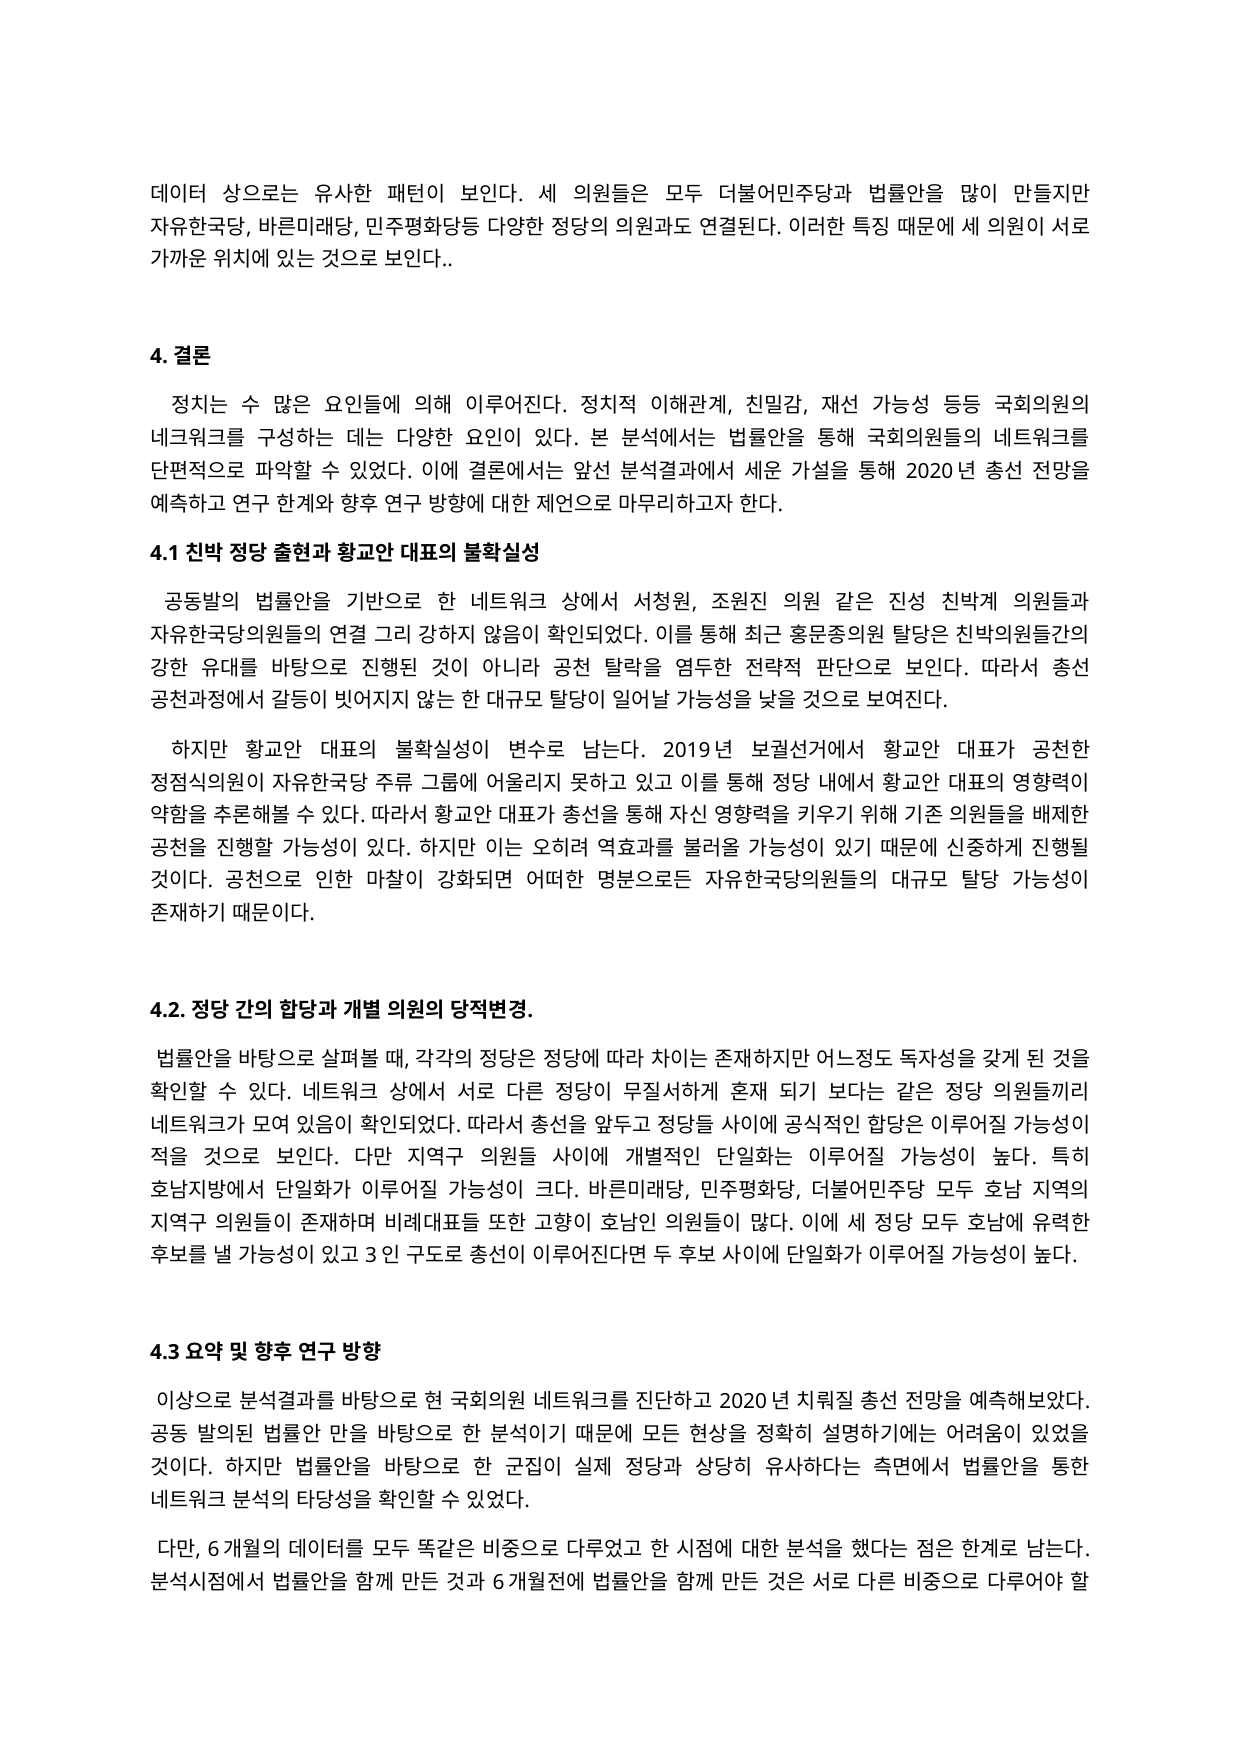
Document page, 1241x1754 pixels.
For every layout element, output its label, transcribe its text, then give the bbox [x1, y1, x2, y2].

text 공동발의 법률안을 기반으로 한 네트워크 상에서 서청원, 조원진 의원 같은 진성 친박계 의원들과 자유한국당의원들의 연결 그리 강하지 않음이 확인되었다. 이를 통해 최근 홍문종의원 탈당은 친박의원들간의 강한 유대를 바탕으로 진행된 것이 아니라 공천 탈락을 염두한 전략적 판단으로 보인다. 따라서 총선 공천과정에서 갈등이 빗어지지 않는 한 대규모 탈당이 일어날 가능성을 낮을 것으로 보여진다. [150, 586, 1090, 714]
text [150, 1532, 1090, 1595]
text 하지만 황교안 대표의 불확실성이 변수로 남는다. 2019년 보궐선거에서 황교안 대표가 공천한 정점식의원이 자유한국당 주류 그룹에 어울리지 못하고 있고 이를 통해 정당 내에서 황교안 대표의 영향력이 약함을 추론해볼 수 있다. 따라서 황교안 대표가 총선을 통해 자신 영향력을 키우기 위해 기존 의원들을 배제한 공천을 진행할 가능성이 있다. 하지만 이는 오히려 역효과를 불러올 가능성이 있기 때문에 신중하게 진행될 것이다. 공천으로 인한 마찰이 강화되면 어떠한 명분으로든 자유한국당의원들의 대규모 탈당 가능성이 존재하기 때문이다. [150, 733, 1090, 927]
text 법률안을 바탕으로 살펴볼 때, 각각의 정당은 정당에 따라 차이는 존재하지만 어느정도 독자성을 갖게 된 것을 확인할 수 있다. 네트워크 상에서 서로 다른 정당이 무질서하게 혼재 되기 보다는 같은 정당 의원들끼리 네트워크가 모여 있음이 확인되었다. 따라서 총선을 앞두고 정당들 사이에 공식적인 합당은 이루어질 가능성이 적을 것으로 보인다. 다만 지역구 의원들 사이에 개별적인 단일화는 이루어질 가능성이 높다. 특히 호남지방에서 단일화가 이루어질 가능성이 크다. 바른미래당, 민주평화당, 더불어민주당 모두 호남 지역의 지역구 의원들이 존재하며 비례대표들 또한 고향이 호남인 의원들이 많다. 이에 세 정당 모두 호남에 유력한 후보를 낼 가능성이 있고 3인 구도로 총선이 이루어진다면 두 후보 사이에 단일화가 이루어질 가능성이 높다. [150, 1042, 1090, 1269]
text 4.1 친박 정당 출현과 황교안 대표의 불확실성 [150, 536, 1090, 566]
text 이상으로 분석결과를 바탕으로 현 국회의원 네트워크를 진단하고 2020년 치뤄질 총선 전망을 예측해보았다. 공동 발의된 법률안 만을 바탕으로 한 분석이기 때문에 모든 현상을 정확히 설명하기에는 어려움이 있었을 것이다. 하지만 법률안을 바탕으로 한 군집이 실제 정당과 상당히 유사하다는 측면에서 법률안을 통한 네트워크 분석의 타당성을 확인할 수 있었다. [150, 1385, 1090, 1513]
text 정치는 수 많은 요인들에 의해 이루어진다. 정치적 이해관계, 친밀감, 재선 가능성 등등 국회의원의 네크워크를 구성하는 데는 다양한 요인이 있다. 본 분석에서는 법률안을 통해 국회의원들의 네트워크를 단편적으로 파악할 수 있었다. 이에 결론에서는 앞선 분석결과에서 세운 가설을 통해 2020년 총선 전망을 예측하고 연구 한계와 향후 연구 방향에 대한 제언으로 마무리하고자 한다. [150, 389, 1090, 517]
text 4.3 요약 및 향후 연구 방향 [150, 1335, 1090, 1366]
text 4.2. 정당 간의 합당과 개별 의원의 당적변경. [150, 993, 1090, 1023]
text 4. 결론 [150, 339, 1090, 369]
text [150, 177, 1090, 273]
